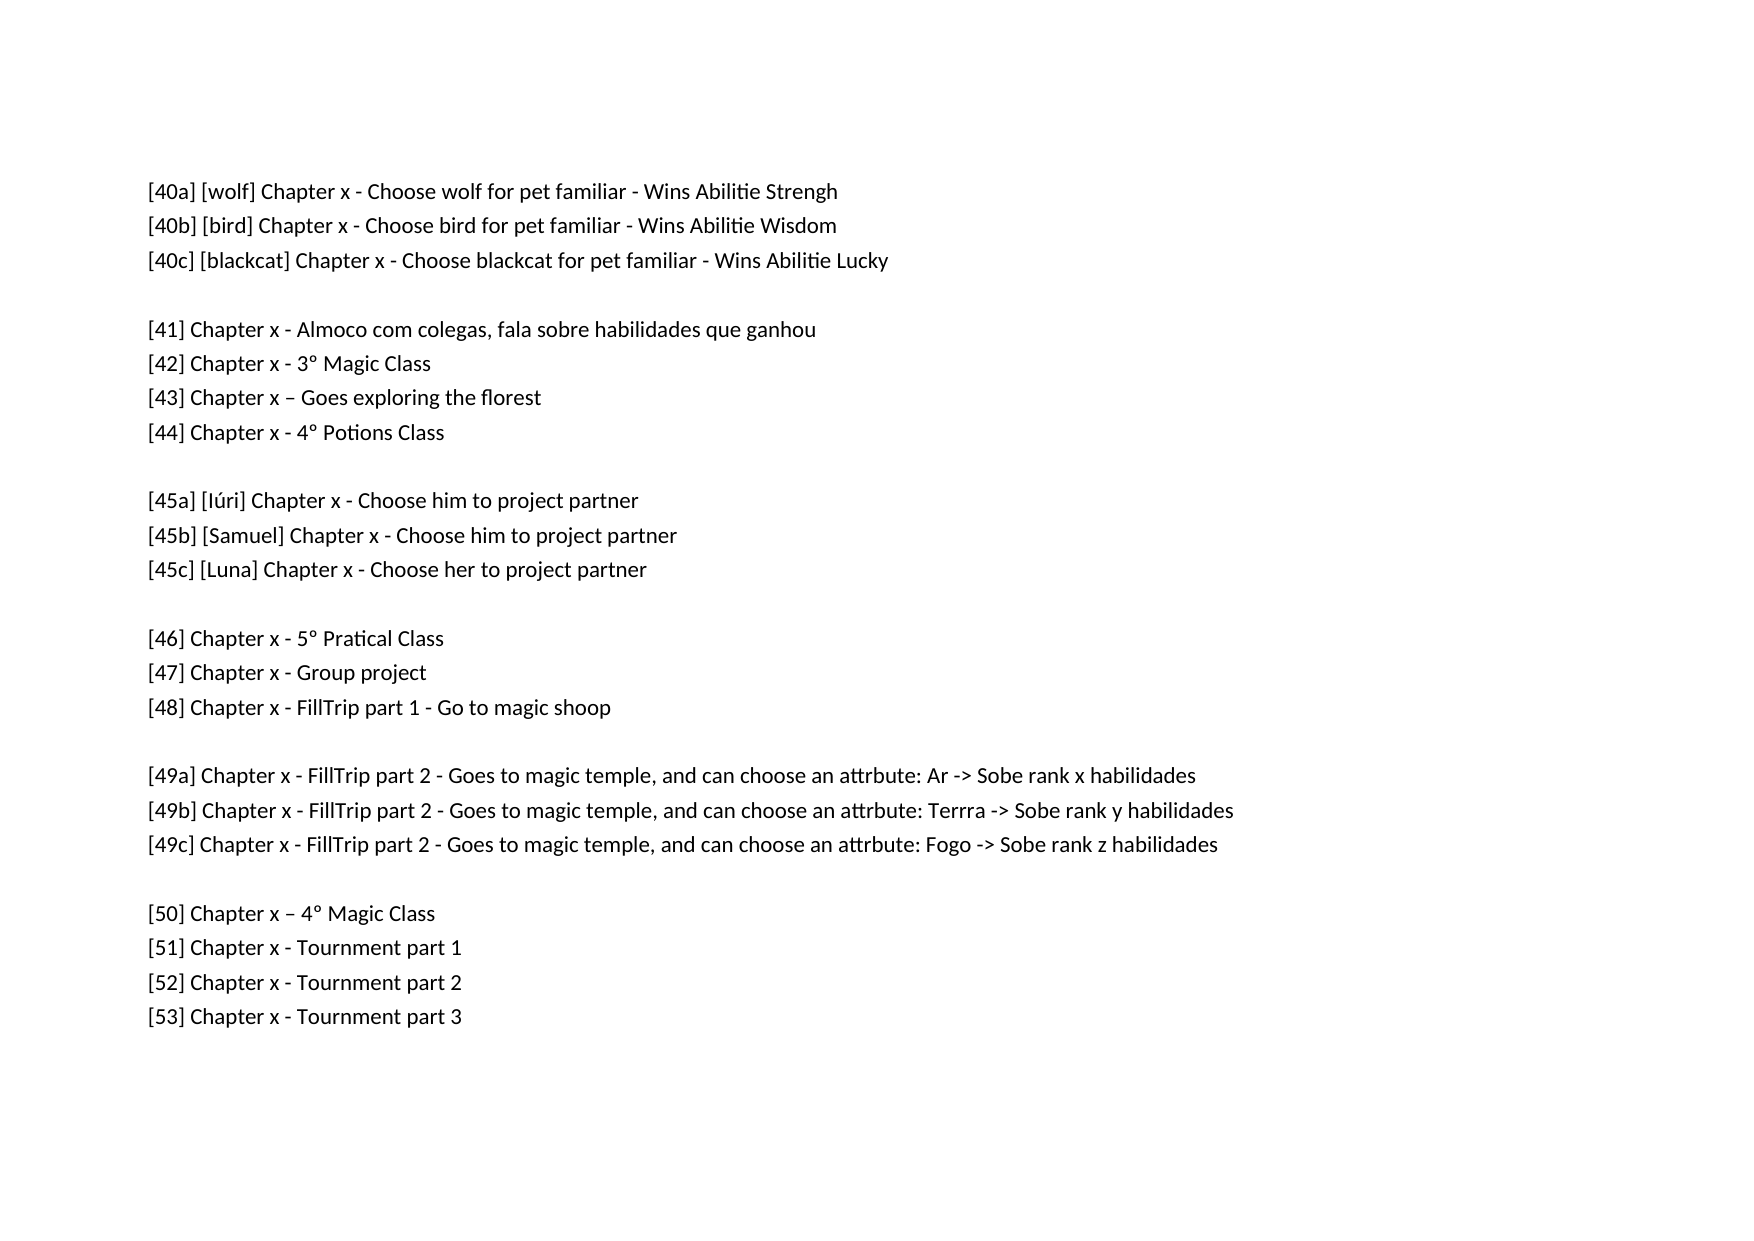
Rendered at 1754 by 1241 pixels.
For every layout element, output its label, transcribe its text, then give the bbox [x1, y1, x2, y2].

text [41] Chapter x - Almoco com colegas, fala sobre habilidades que ganhou [148, 315, 1606, 343]
text [45b] [Samuel] Chapter x - Choose him to project partner [148, 521, 1606, 549]
text [40b] [bird] Chapter x - Choose bird for pet familiar - Wins Abilitie Wisdom [148, 212, 1606, 239]
text [45c] [Luna] Chapter x - Choose her to project partner [148, 555, 1606, 583]
text [52] Chapter x - Tournment part 2 [148, 968, 1606, 996]
text [49c] Chapter x - FillTrip part 2 - Goes to magic temple, and can choose an attrbute: Fogo -> Sobe rank z habilidades [148, 830, 1606, 858]
text [47] Chapter x - Group project [148, 658, 1606, 686]
text [40c] [blackcat] Chapter x - Choose blackcat for pet familiar - Wins Abilitie Lucky [148, 246, 1606, 274]
text [51] Chapter x - Tournment part 1 [148, 933, 1606, 961]
text [40a] [wolf] Chapter x - Choose wolf for pet familiar - Wins Abilitie Strengh [148, 177, 1606, 205]
text [48] Chapter x - FillTrip part 1 - Go to magic shoop [148, 693, 1606, 721]
text [49b] Chapter x - FillTrip part 2 - Goes to magic temple, and can choose an attrbute: Terrra -> Sobe rank y habilidades [148, 796, 1606, 824]
text [46] Chapter x - 5º Pratical Class [148, 624, 1606, 652]
text [43] Chapter x – Goes exploring the florest [148, 383, 1606, 411]
text [53] Chapter x - Tournment part 3 [148, 1002, 1606, 1030]
text [50] Chapter x – 4º Magic Class [148, 899, 1606, 927]
text [49a] Chapter x - FillTrip part 2 - Goes to magic temple, and can choose an attrbute: Ar -> Sobe rank x habilidades [148, 762, 1606, 789]
text [45a] [Iúri] Chapter x - Choose him to project partner [148, 487, 1606, 514]
text [44] Chapter x - 4º Potions Class [148, 418, 1606, 446]
text [42] Chapter x - 3º Magic Class [148, 349, 1606, 377]
